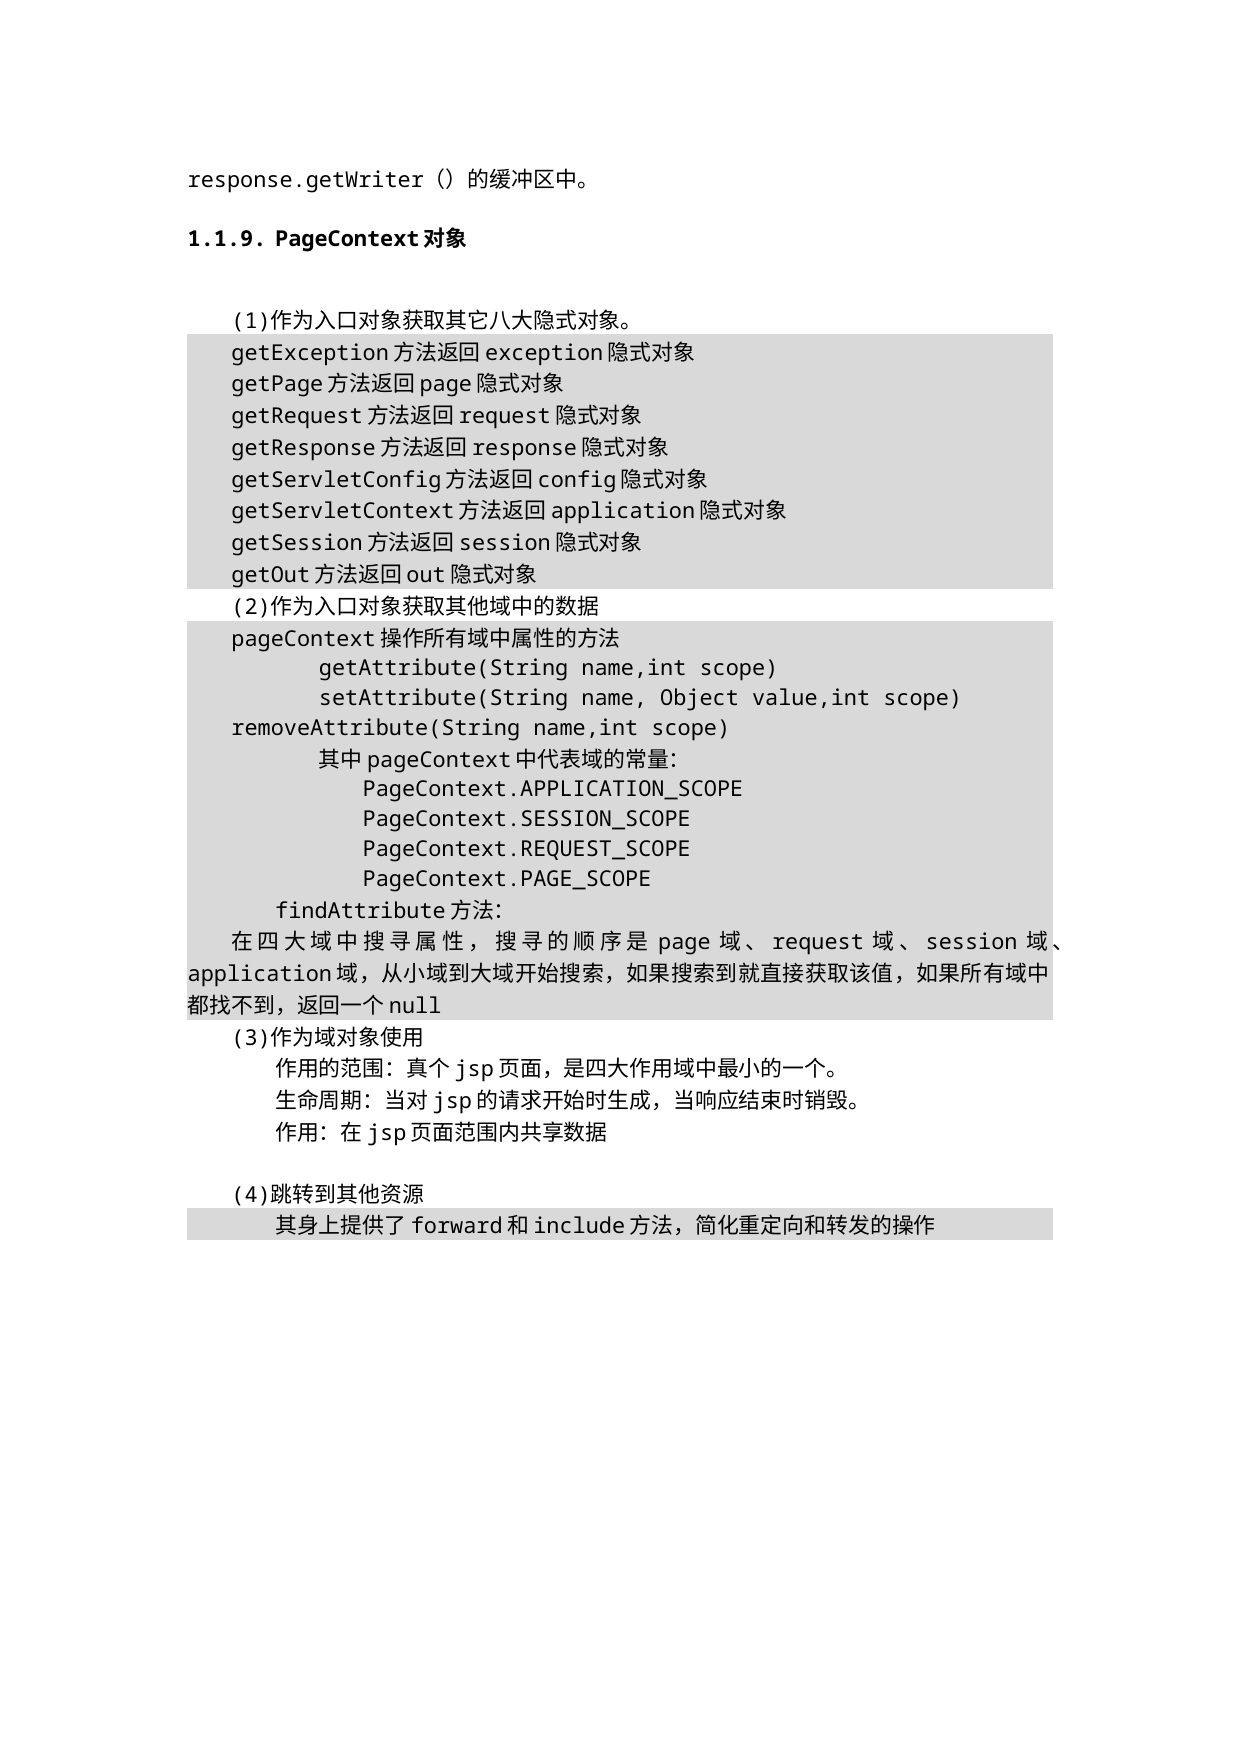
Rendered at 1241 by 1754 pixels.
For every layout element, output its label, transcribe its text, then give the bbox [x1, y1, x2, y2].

text PageContext.APPLICATION_SCOPE [187, 773, 1053, 803]
text getResponse方法返回response隐式对象 [187, 430, 1053, 462]
text getRequest方法返回request隐式对象 [187, 398, 1053, 430]
text PageContext.REQUEST_SCOPE [187, 833, 1053, 863]
text 在四大域中搜寻属性，搜寻的顺序是page域、request域、session域、application域，从小域到大域开始搜索，如果搜索到就直接获取该值，如果所有域中都找不到，返回一个null [187, 924, 1053, 1020]
text 作用：在jsp页面范围内共享数据 [187, 1115, 1053, 1147]
text getAttribute(String name,int scope) [187, 652, 1053, 682]
text getException方法返回exception隐式对象 [187, 334, 1053, 366]
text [187, 162, 1053, 194]
text (2)作为入口对象获取其他域中的数据 [187, 589, 1053, 621]
text getServletConfig方法返回config隐式对象 [187, 462, 1053, 493]
text (3)作为域对象使用 [187, 1020, 1053, 1051]
text 作用的范围：真个jsp页面，是四大作用域中最小的一个。 [187, 1051, 1053, 1083]
text (1)作为入口对象获取其它八大隐式对象。 [187, 303, 1053, 334]
text setAttribute(String name, Object value,int scope) [187, 682, 1053, 712]
text pageContext操作所有域中属性的方法 [187, 621, 1053, 652]
text 其中pageContext中代表域的常量： [187, 742, 1053, 773]
text findAttribute方法： [187, 893, 1053, 924]
text getPage方法返回page隐式对象 [187, 366, 1053, 398]
text PageContext.PAGE_SCOPE [187, 863, 1053, 893]
text 其身上提供了forward和include方法，简化重定向和转发的操作 [187, 1208, 1053, 1240]
text 生命周期：当对jsp的请求开始时生成，当响应结束时销毁。 [187, 1083, 1053, 1115]
subtitle PageContext对象 [187, 221, 1053, 253]
text getOut方法返回out隐式对象 [187, 557, 1053, 589]
text removeAttribute(String name,int scope) [187, 712, 1053, 742]
text PageContext.SESSION_SCOPE [187, 803, 1053, 833]
text (4)跳转到其他资源 [187, 1177, 1053, 1208]
text getServletContext方法返回application隐式对象 [187, 493, 1053, 525]
text getSession方法返回session隐式对象 [187, 525, 1053, 557]
